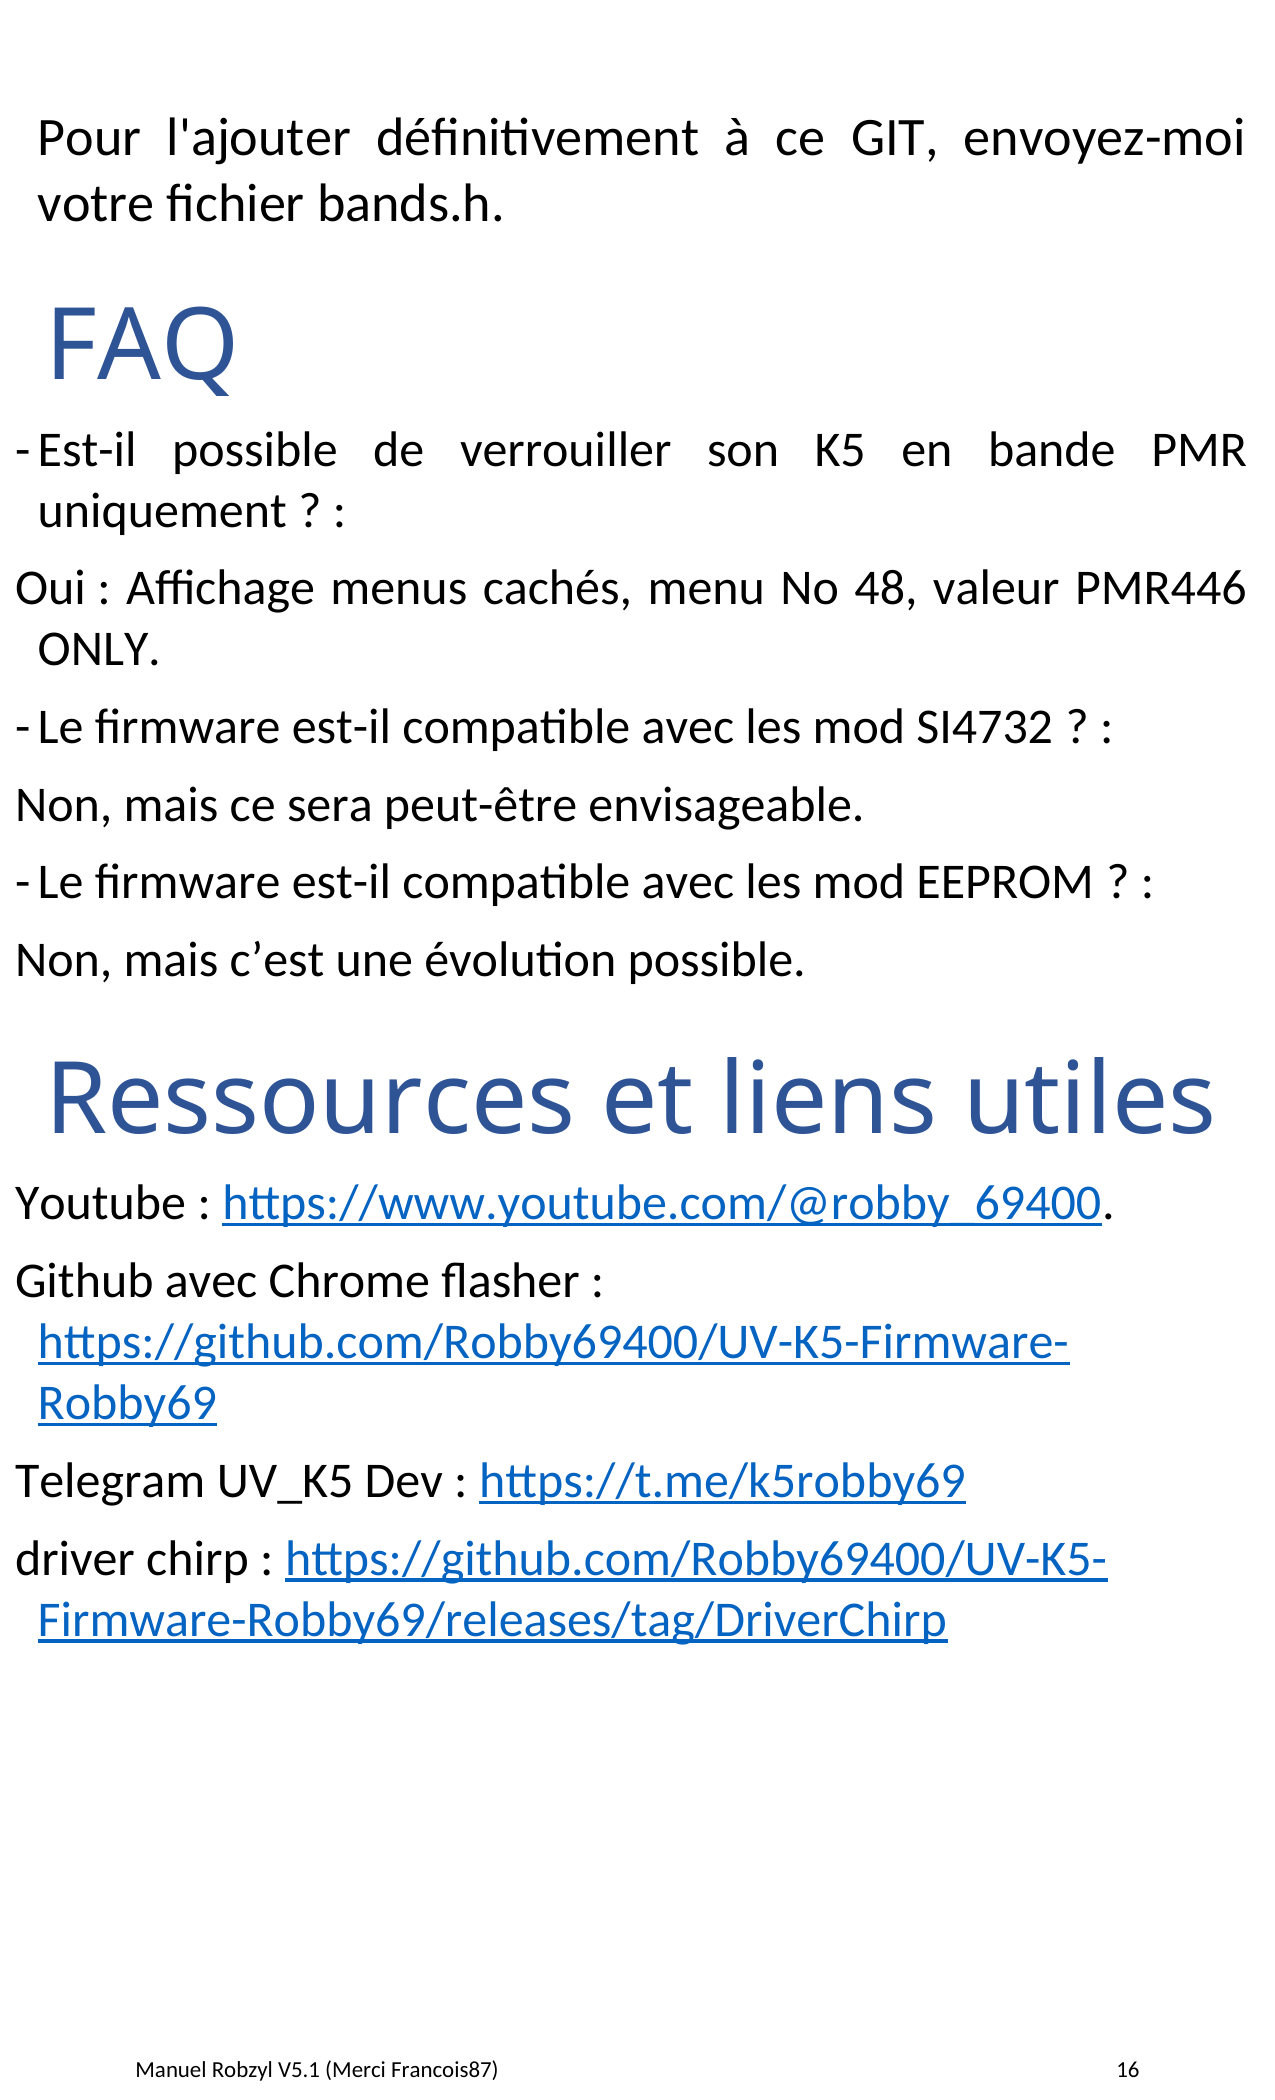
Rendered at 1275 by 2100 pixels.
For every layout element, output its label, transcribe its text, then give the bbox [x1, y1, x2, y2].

text Pour l'ajouter définitivement à ce GIT, envoyez-moi votre fichier bands.h. [37, 103, 1248, 235]
text driver chirp : https://github.com/Robby69400/UV-K5-Firmware-Robby69/releases/tag/DriverChirp [15, 1526, 1248, 1648]
list Oui : Affichage menus cachés, menu No 48, valeur PMR446 ONLY. [15, 556, 1248, 678]
list Non, mais ce sera peut-être envisageable. [15, 773, 1248, 834]
list Est-il possible de verrouiller son K5 en bande PMR uniquement ? : [15, 417, 1248, 539]
subtitle Ressources et liens utiles [45, 1027, 1274, 1163]
text Non, mais c’est une évolution possible. [15, 928, 1248, 989]
text Github avec Chrome flasher : https://github.com/Robby69400/UV-K5-Firmware-Robby69 [15, 1249, 1248, 1432]
list Le firmware est-il compatible avec les mod EEPROM ? : [15, 850, 1248, 911]
list Le firmware est-il compatible avec les mod SI4732 ? : [15, 695, 1248, 756]
subtitle FAQ [45, 273, 1274, 409]
text Youtube : https://www.youtube.com/@robby_69400. [15, 1171, 1248, 1232]
text Telegram UV_K5 Dev : https://t.me/k5robby69 [15, 1449, 1248, 1510]
